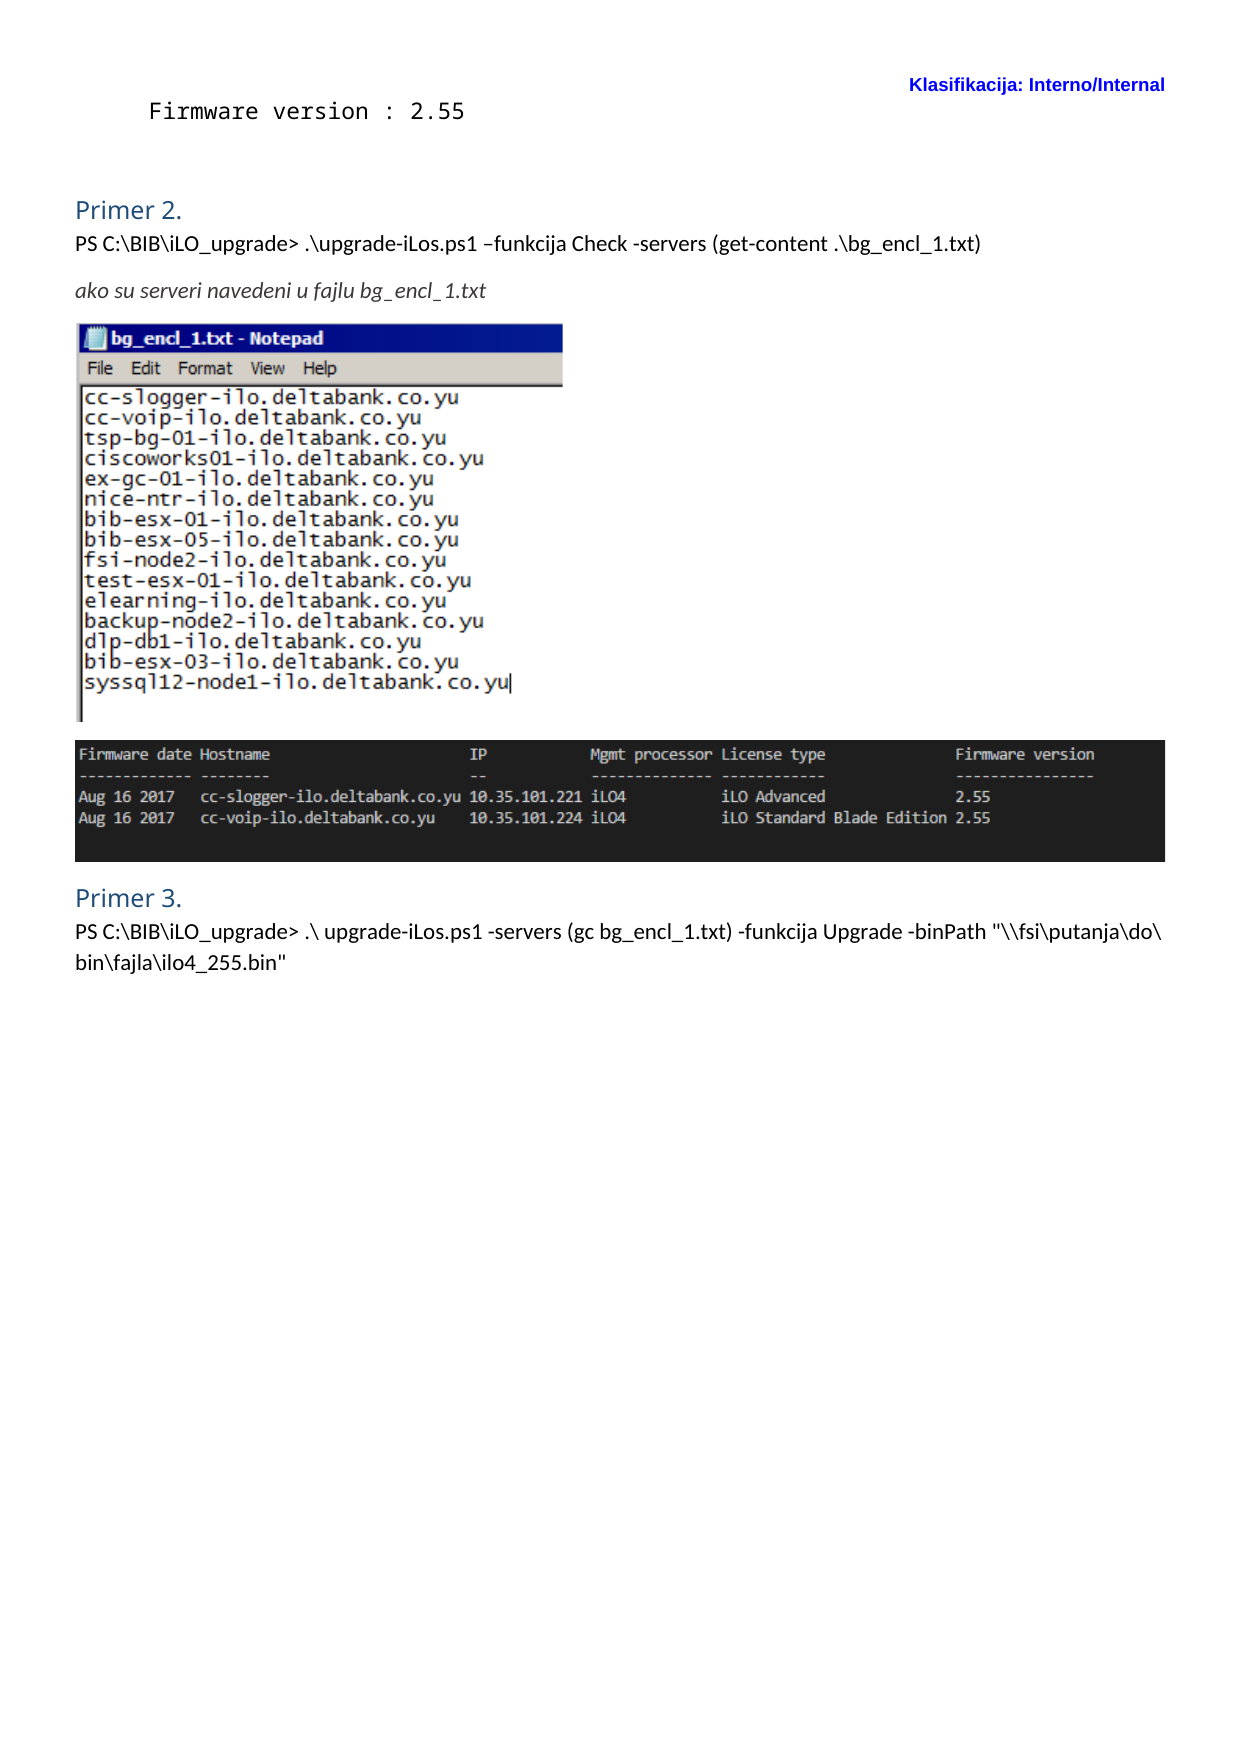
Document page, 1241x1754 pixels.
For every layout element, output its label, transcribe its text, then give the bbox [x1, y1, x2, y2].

text PS C:\BIB\iLO_upgrade> .\upgrade-iLos.ps1 –funkcija Check -servers (get-content .\bg_encl_1.txt) [75, 229, 1165, 257]
subtitle Primer 3. [75, 881, 1165, 915]
text ako su serveri navedeni u fajlu bg_encl_1.txt [75, 276, 1165, 304]
picture [75, 740, 1166, 862]
text PS C:\BIB\iLO_upgrade> .\ upgrade-iLos.ps1 -servers (gc bg_encl_1.txt) -funkcija Upgrade -binPath "\\fsi\putanja\do\bin\fajla\ilo4_255.bin" [75, 917, 1165, 976]
picture [75, 323, 563, 722]
subtitle Primer 2. [75, 193, 1165, 227]
text Firmware version : 2.55 [149, 95, 1165, 127]
